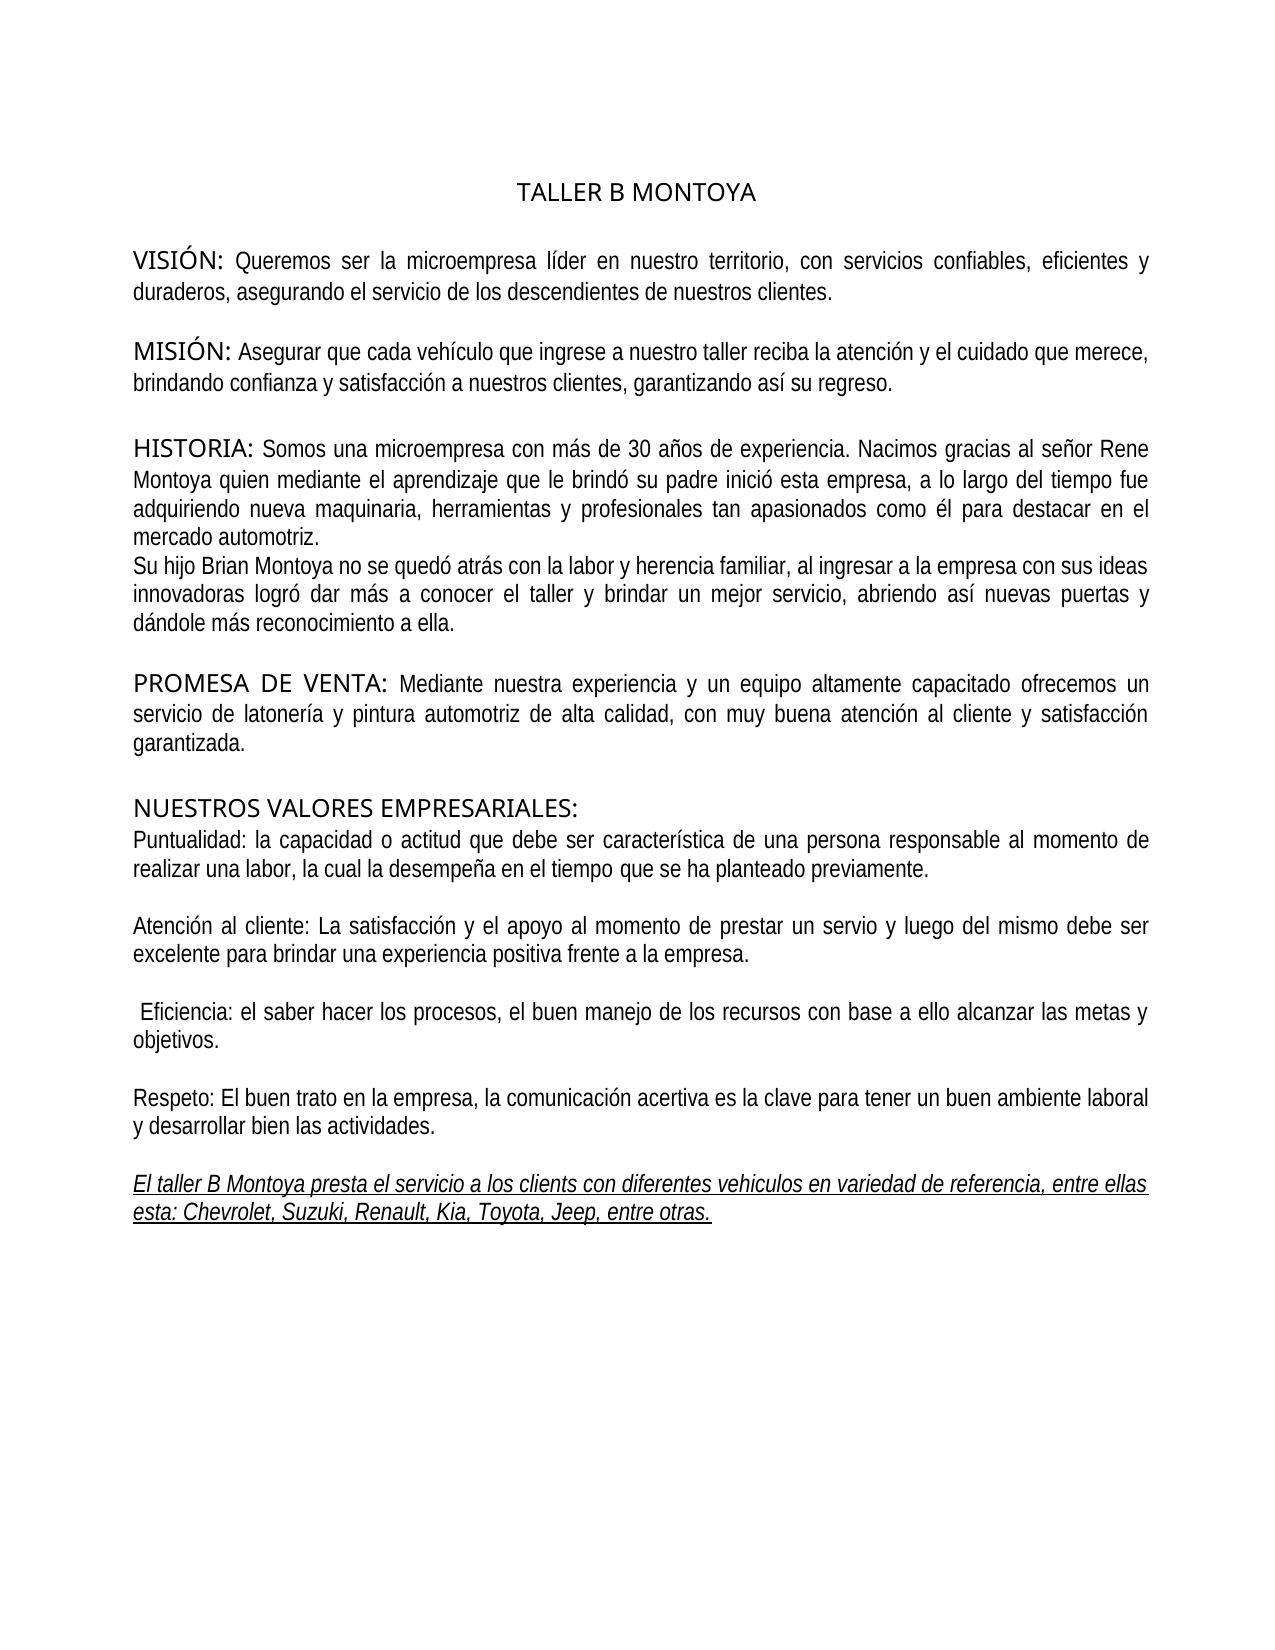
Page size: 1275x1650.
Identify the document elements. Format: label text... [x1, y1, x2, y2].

text VISIÓN: Queremos ser la microempresa líder en nuestro territorio, con servicios confiables, eficientes y duraderos, asegurando el servicio de los descendientes de nuestros clientes. [133, 243, 1152, 305]
text NUESTROS VALORES EMPRESARIALES: [133, 791, 1152, 825]
text Atención al cliente: La satisfacción y el apoyo al momento de prestar un servio y luego del mismo debe ser excelente para brindar una experiencia positiva frente a la empresa. [133, 911, 1152, 968]
text El taller B Montoya presta el servicio a los clients con diferentes vehiculos en variedad de referencia, entre ellas esta: Chevrolet, Suzuki, Renault, Kia, Toyota, Jeep, entre otras. [133, 1169, 1152, 1226]
text Eficiencia: el saber hacer los procesos, el buen manejo de los recursos con base a ello alcanzar las metas y objetivos. [133, 997, 1152, 1054]
text Respeto: El buen trato en la empresa, la comunicación acertiva es la clave para tener un buen ambiente laboral y desarrollar bien las actividades. [133, 1083, 1152, 1140]
text TALLER B MONTOYA [0, 174, 1152, 209]
text Su hijo Brian Montoya no se quedó atrás con la labor y herencia familiar, al ingresar a la empresa con sus ideas innovadoras logró dar más a conocer el taller y brindar un mejor servicio, abriendo así nuevas puertas y dándole más reconocimiento a ella. [133, 551, 1152, 637]
text HISTORIA: Somos una microempresa con más de 30 años de experiencia. Nacimos gracias al señor Rene Montoya quien mediante el aprendizaje que le brindó su padre inició esta empresa, a lo largo del tiempo fue adquiriendo nueva maquinaria, herramientas y profesionales tan apasionados como él para destacar en el mercado automotriz. [133, 431, 1152, 551]
text MISIÓN: Asegurar que cada vehículo que ingrese a nuestro taller reciba la atención y el cuidado que merece, brindando confianza y satisfacción a nuestros clientes, garantizando así su regreso. [133, 334, 1152, 397]
text PROMESA DE VENTA: Mediante nuestra experiencia y un equipo altamente capacitado ofrecemos un servicio de latonería y pintura automotriz de alta calidad, con muy buena atención al cliente y satisfacción garantizada. [133, 665, 1152, 757]
text Puntualidad: la capacidad o actitud que debe ser característica de una persona responsable al momento de realizar una labor, la cual la desempeña en el tiempo que se ha planteado previamente. [133, 825, 1152, 882]
